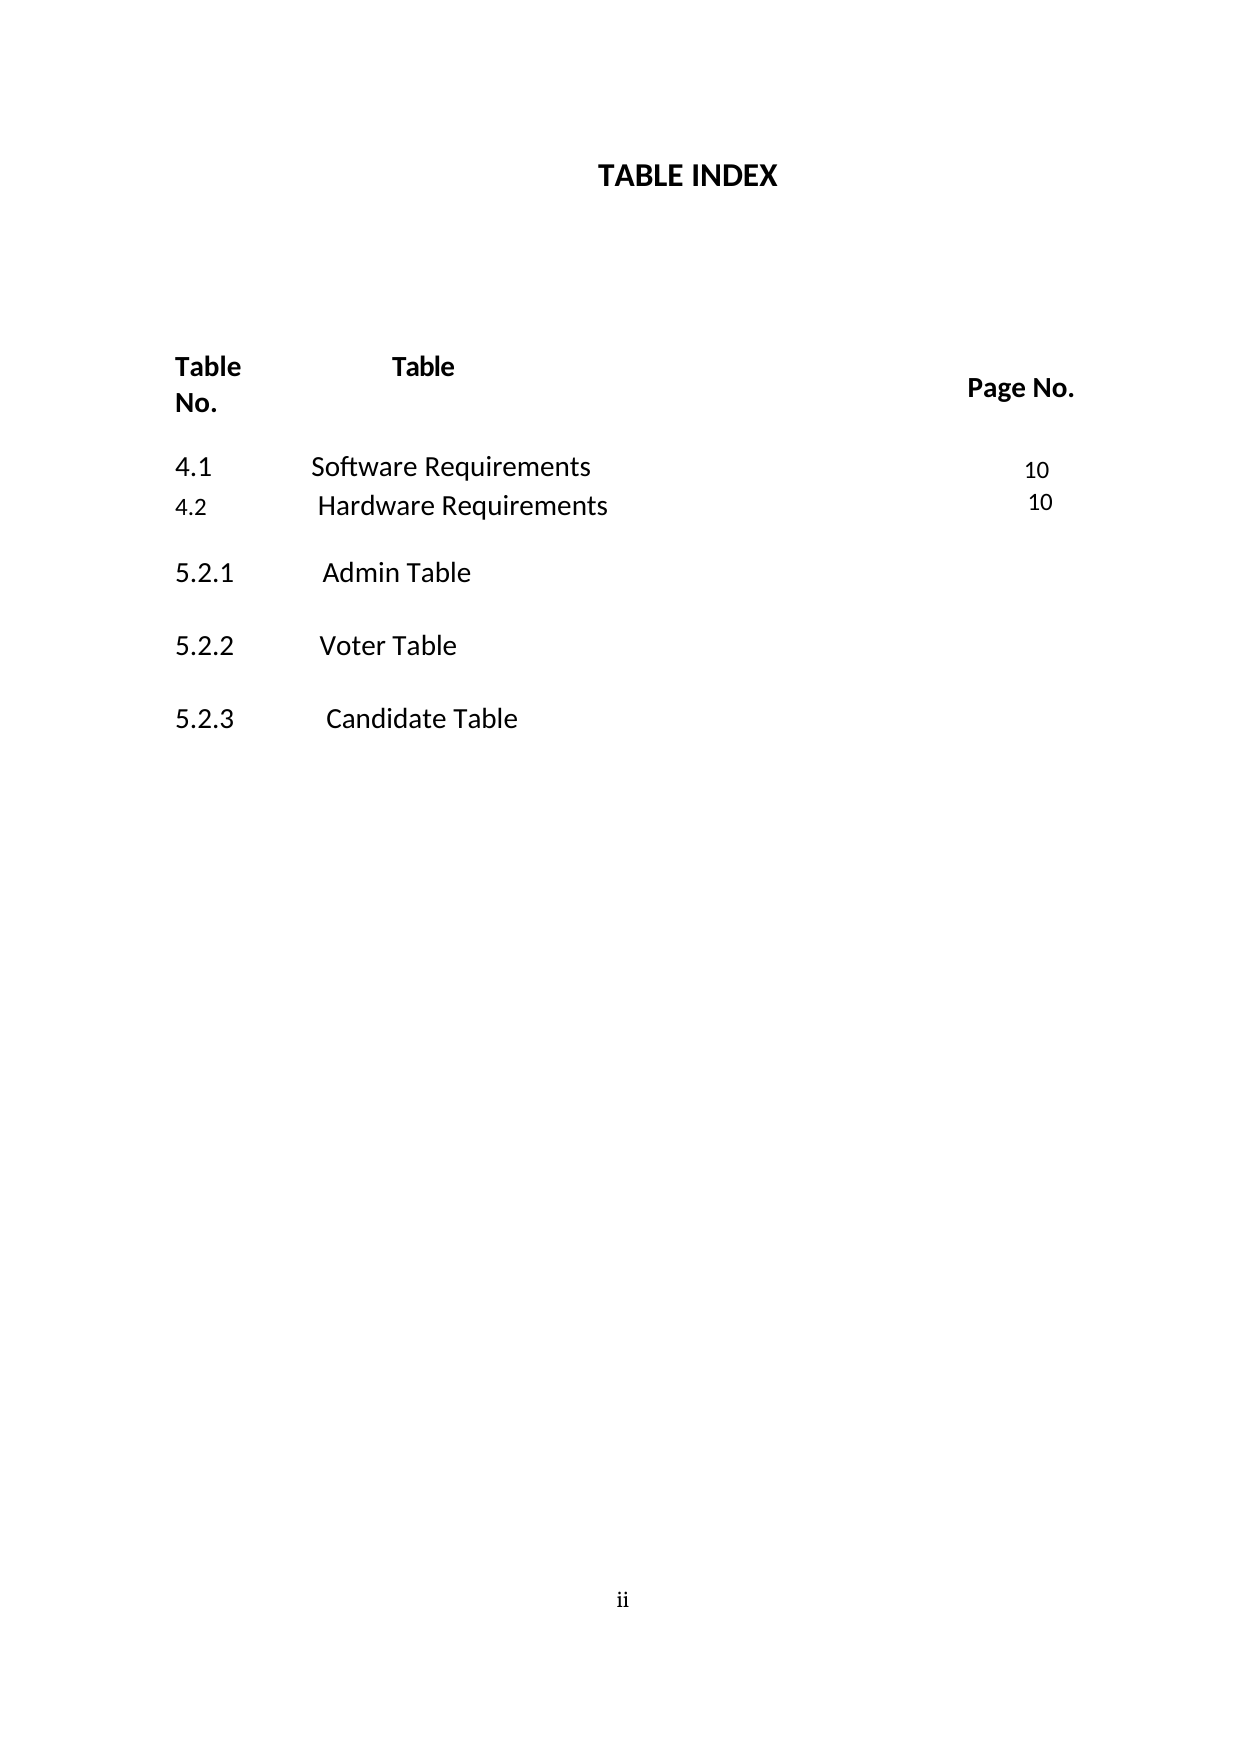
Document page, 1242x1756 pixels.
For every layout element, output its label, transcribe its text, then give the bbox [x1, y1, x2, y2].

list Admin Table [175, 554, 1179, 590]
text 10 [1024, 454, 1053, 485]
text Table Table No. [175, 348, 457, 419]
list Hardware Requirements 10 [175, 486, 1179, 522]
text 5.2.2 Voter Table [175, 627, 1179, 663]
subtitle Page No. [967, 369, 1179, 405]
text 5.2.3 Candidate Table [175, 700, 1179, 735]
list Software Requirements [175, 448, 608, 484]
